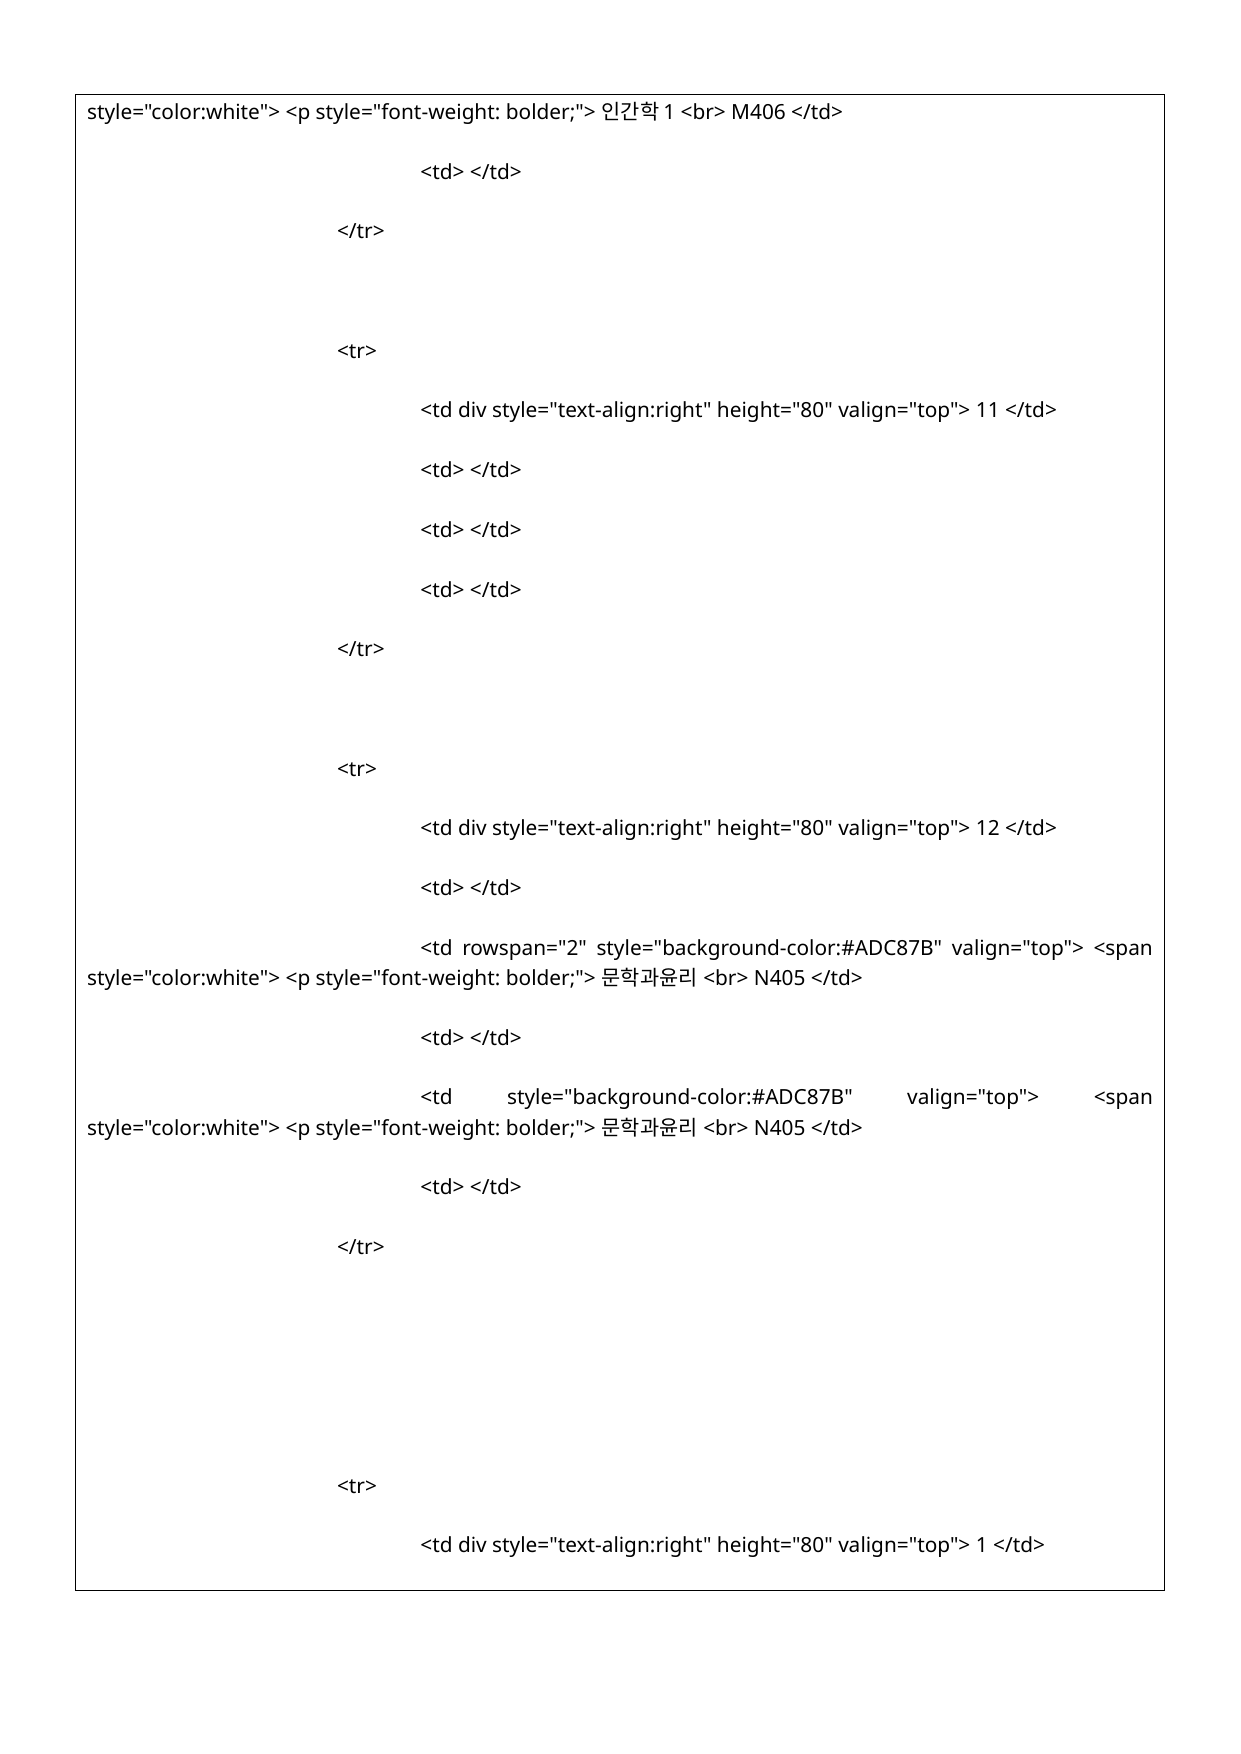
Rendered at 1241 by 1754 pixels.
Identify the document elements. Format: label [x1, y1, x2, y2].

table_header [76, 95, 1164, 1590]
